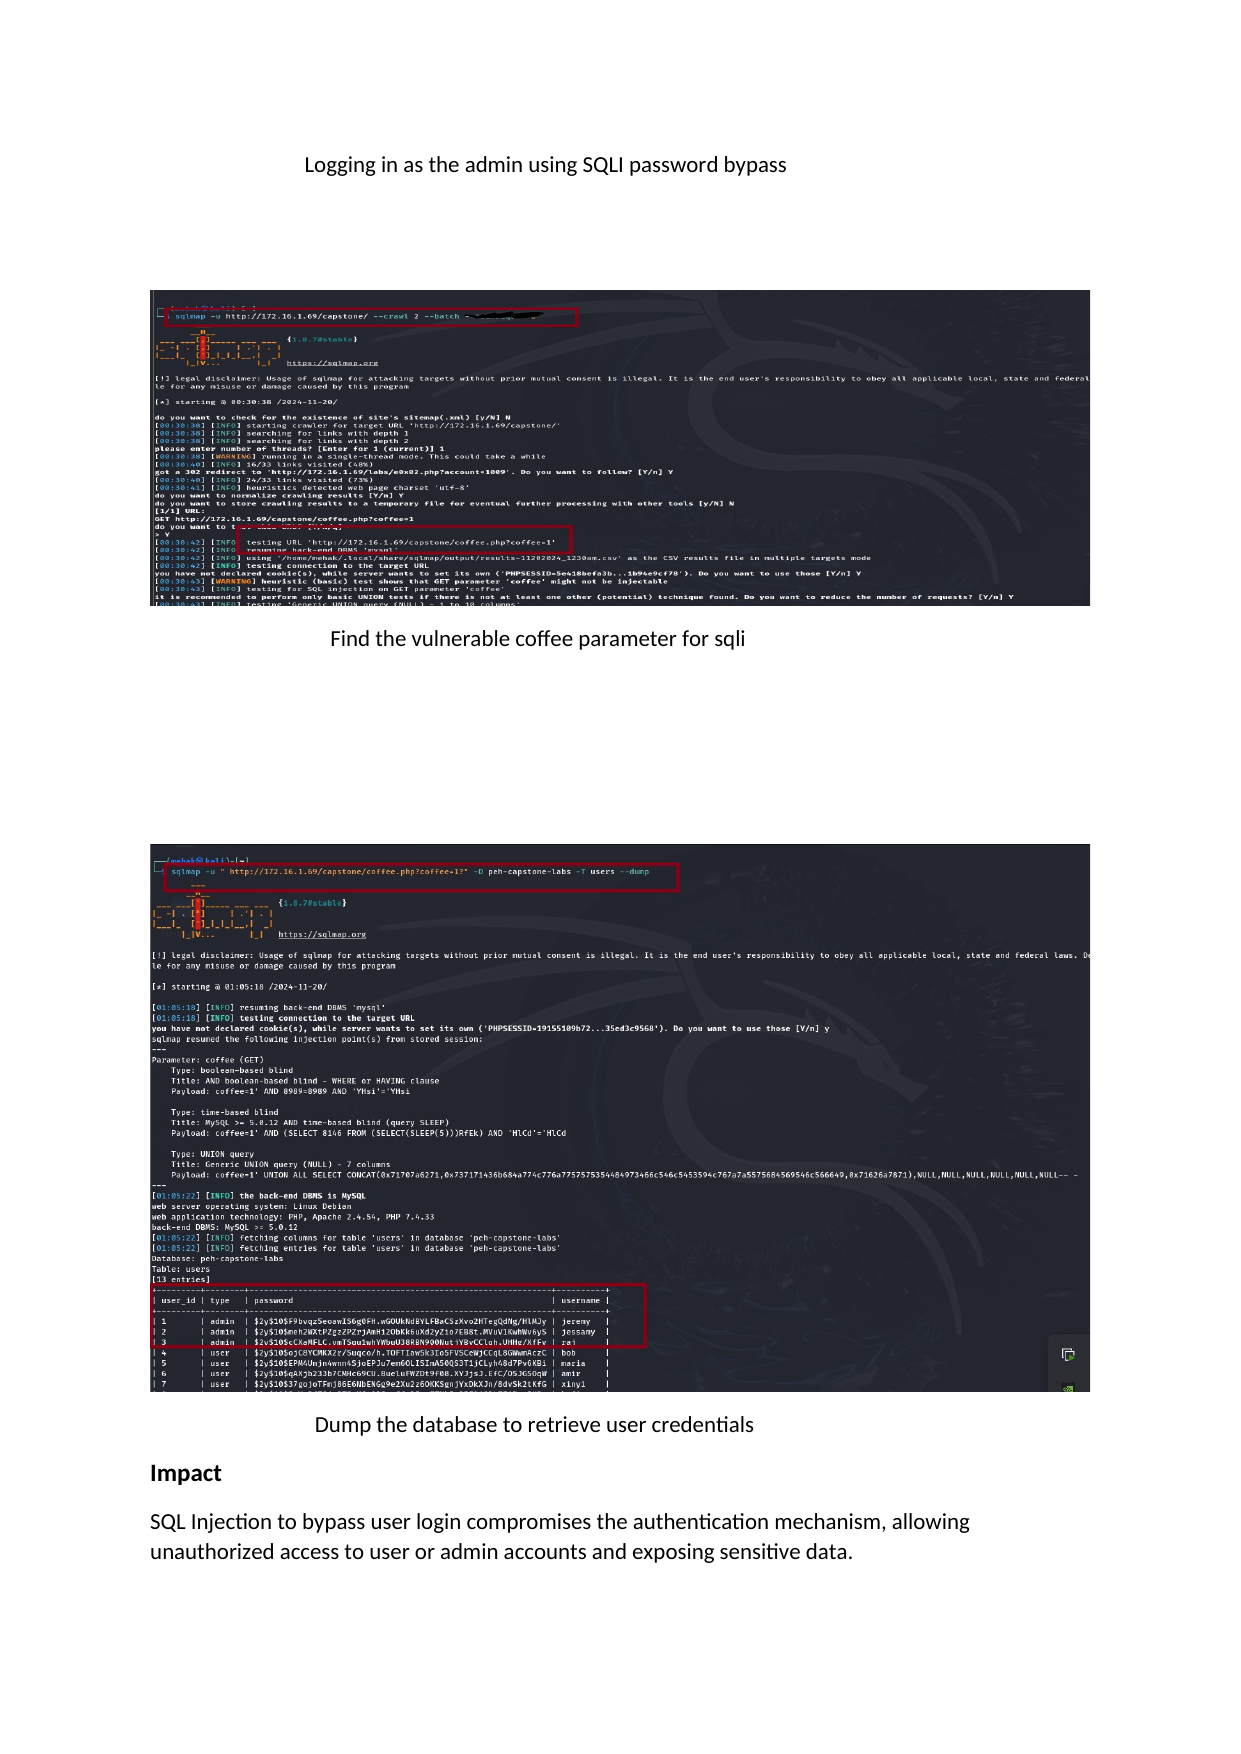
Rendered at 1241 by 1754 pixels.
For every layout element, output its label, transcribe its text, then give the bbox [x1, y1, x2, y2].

text SQL Injection to bypass user login compromises the authentication mechanism, allowing unauthorized access to user or admin accounts and exposing sensitive data. [150, 1507, 1090, 1565]
text Dump the database to retrieve user credentials [150, 1411, 1090, 1438]
picture [150, 844, 1091, 1392]
picture [150, 290, 1091, 606]
text Find the vulnerable coffee parameter for sqli [150, 624, 1090, 652]
text Logging in as the admin using SQLI password bypass [150, 150, 1090, 178]
text Impact [150, 1457, 1090, 1488]
